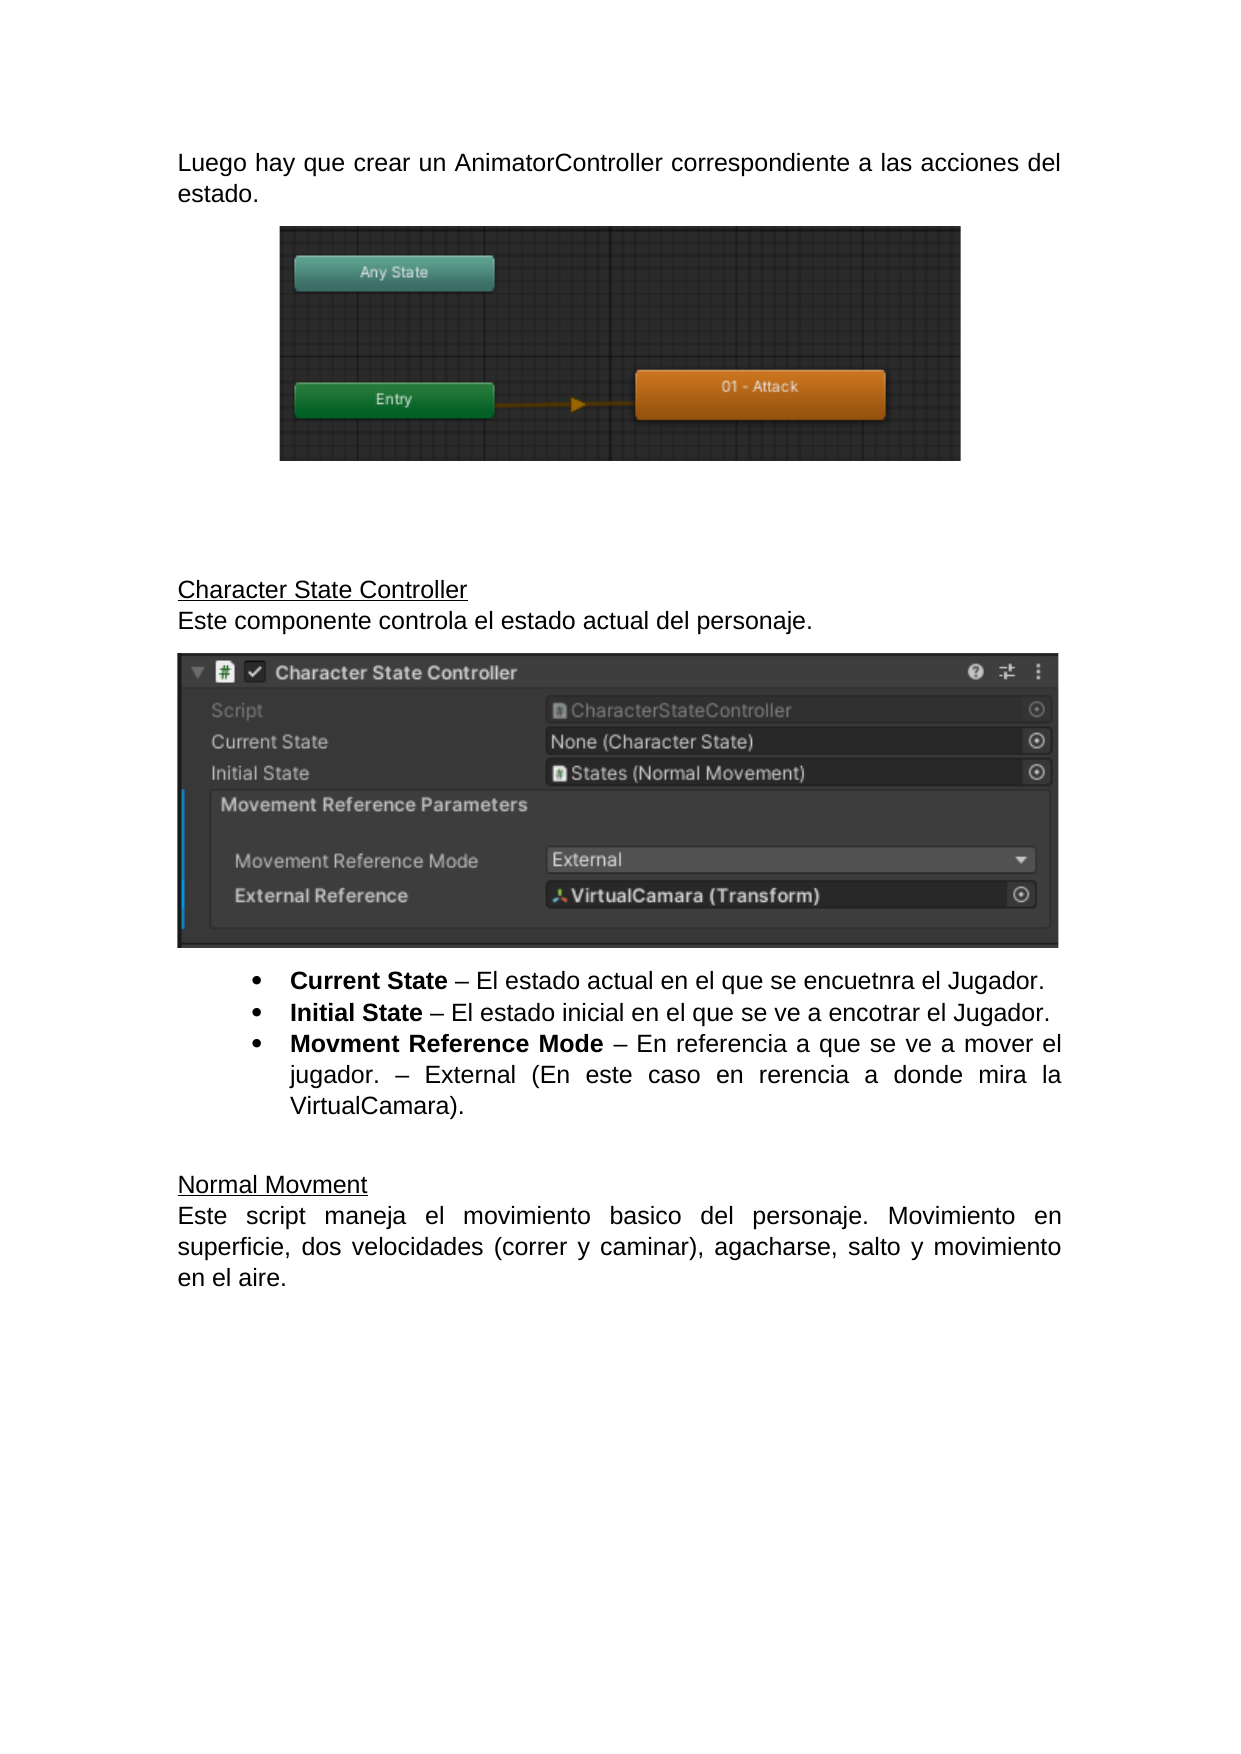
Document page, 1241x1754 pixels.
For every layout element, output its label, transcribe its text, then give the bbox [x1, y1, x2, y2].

list Initial State – El estado inicial en el que se ve a encotrar el Jugador. [252, 997, 1063, 1026]
text Luego hay que crear un AnimatorController correspondiente a las acciones del estado. [177, 148, 1063, 207]
subtitle Normal Movment [177, 1169, 1063, 1198]
list Movment Reference Mode – En referencia a que se ve a mover el jugador. – External (En este caso en rerencia a donde mira la VirtualCamara). [252, 1029, 1063, 1119]
text Este script maneja el movimiento basico del personaje. Movimiento en superficie, dos velocidades (correr y caminar), agacharse, salto y movimiento en el aire. [177, 1201, 1063, 1291]
list Current State – El estado actual en el que se encuetnra el Jugador. [252, 966, 1063, 995]
picture [177, 653, 1059, 948]
picture [279, 226, 961, 461]
text Este componente controla el estado actual del personaje. [177, 606, 1063, 635]
subtitle Character State Controller [177, 575, 1063, 604]
